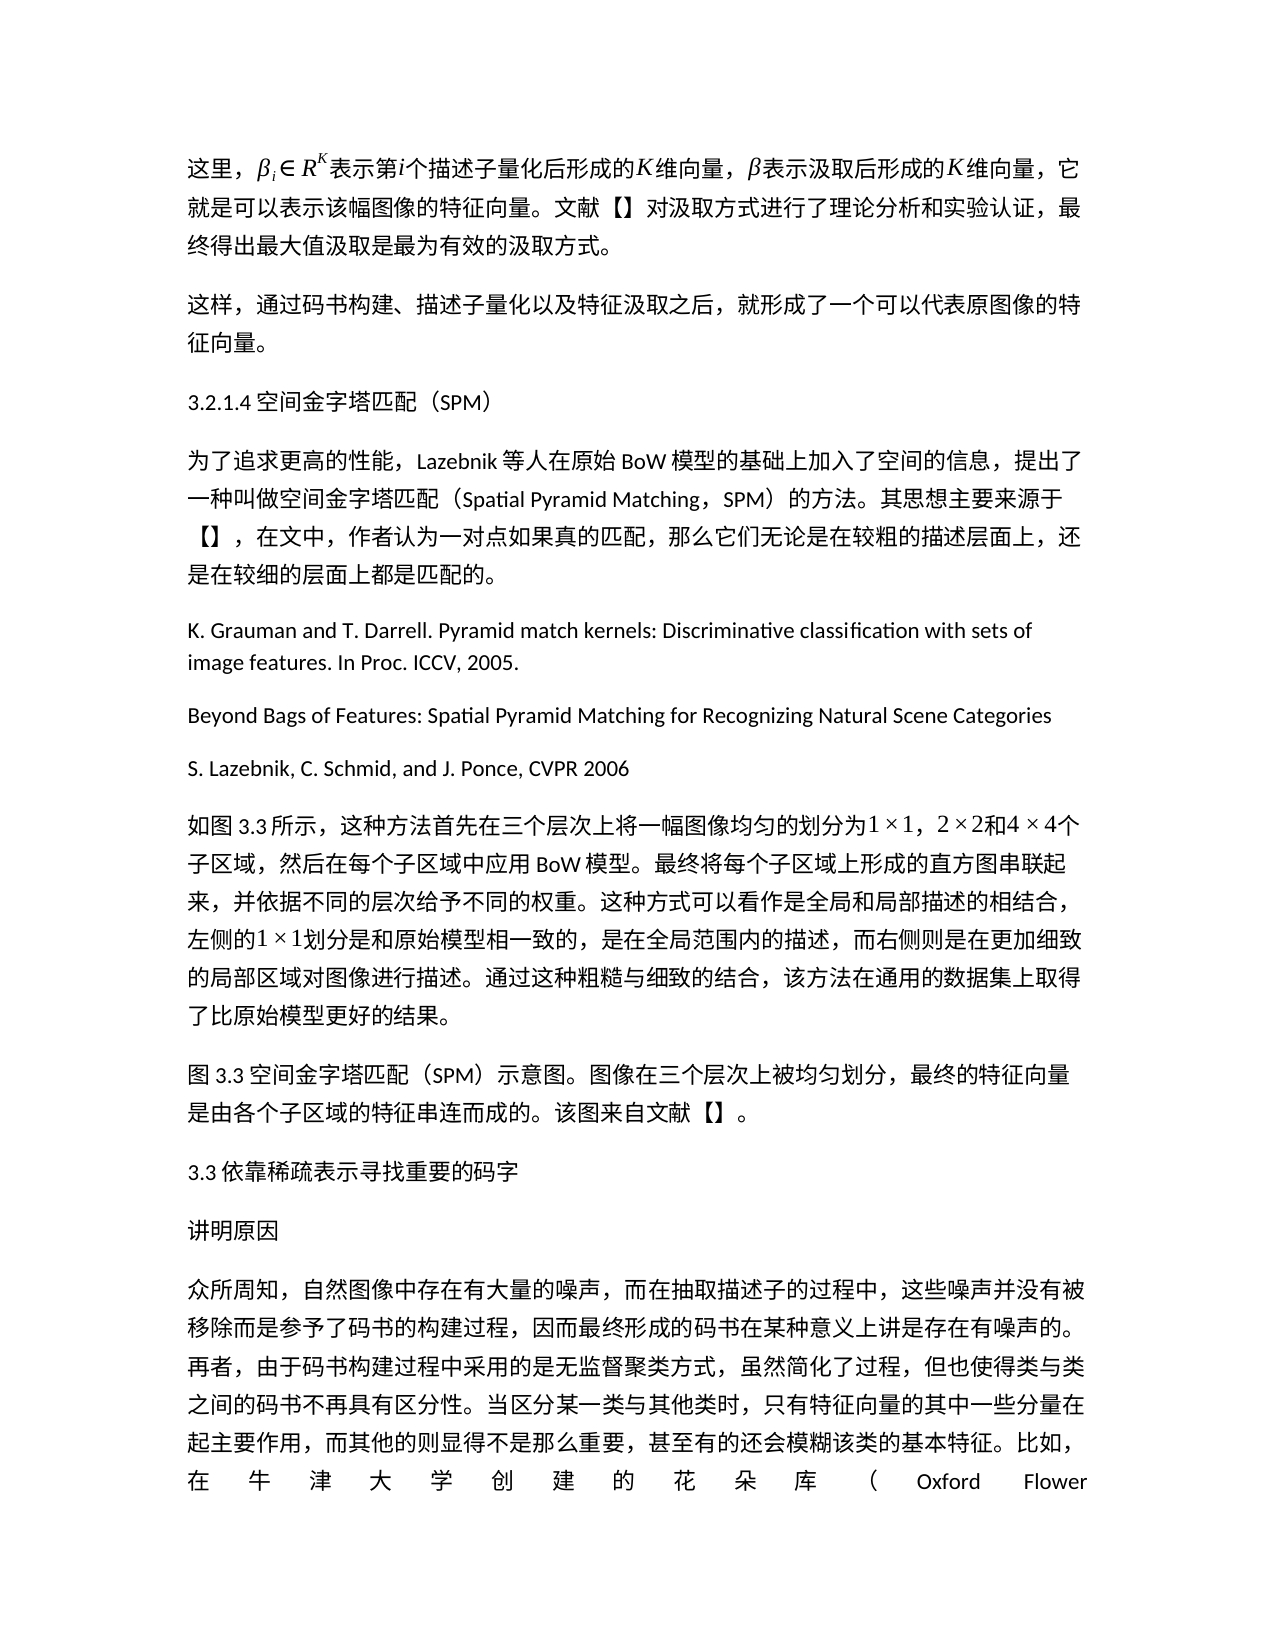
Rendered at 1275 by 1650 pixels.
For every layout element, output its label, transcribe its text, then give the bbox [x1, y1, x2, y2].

text S. Lazebnik, C. Schmid, and J. Ponce, CVPR 2006 [187, 754, 1087, 782]
text 如图3.3所示，这种方法首先在三个层次上将一幅图像均匀的划分为，和个子区域，然后在每个子区域中应用BoW模型。最终将每个子区域上形成的直方图串联起来，并依据不同的层次给予不同的权重。这种方式可以看作是全局和局部描述的相结合，左侧的划分是和原始模型相一致的，是在全局范围内的描述，而右侧则是在更加细致的局部区域对图像进行描述。通过这种粗糙与细致的结合，该方法在通用的数据集上取得了比原始模型更好的结果。 [187, 807, 1087, 1031]
text 为了追求更高的性能，Lazebnik等人在原始BoW模型的基础上加入了空间的信息，提出了一种叫做空间金字塔匹配（Spatial Pyramid Matching，SPM）的方法。其思想主要来源于【】，在文中，作者认为一对点如果真的匹配，那么它们无论是在较粗的描述层面上，还是在较细的层面上都是匹配的。 [187, 443, 1087, 591]
text 这里，表示第个描述子量化后形成的维向量，表示汲取后形成的维向量，它就是可以表示该幅图像的特征向量。文献【】对汲取方式进行了理论分析和实验认证，最终得出最大值汲取是最为有效的汲取方式。 [187, 150, 1087, 261]
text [187, 1272, 1087, 1496]
text Beyond Bags of Features: Spatial Pyramid Matching for Recognizing Natural Scene Categories [187, 701, 1087, 729]
text 3.2.1.4 空间金字塔匹配（SPM） [187, 384, 1087, 417]
text K. Grauman and T. Darrell. Pyramid match kernels: Discriminative classiﬁcation with sets of image features. In Proc. ICCV, 2005. [187, 616, 1087, 676]
text 讲明原因 [187, 1213, 1087, 1246]
text 3.3 依靠稀疏表示寻找重要的码字 [187, 1154, 1087, 1187]
text 这样，通过码书构建、描述子量化以及特征汲取之后，就形成了一个可以代表原图像的特征向量。 [187, 287, 1087, 358]
text 图3.3 空间金字塔匹配（SPM）示意图。图像在三个层次上被均匀划分，最终的特征向量是由各个子区域的特征串连而成的。该图来自文献【】。 [187, 1057, 1087, 1128]
